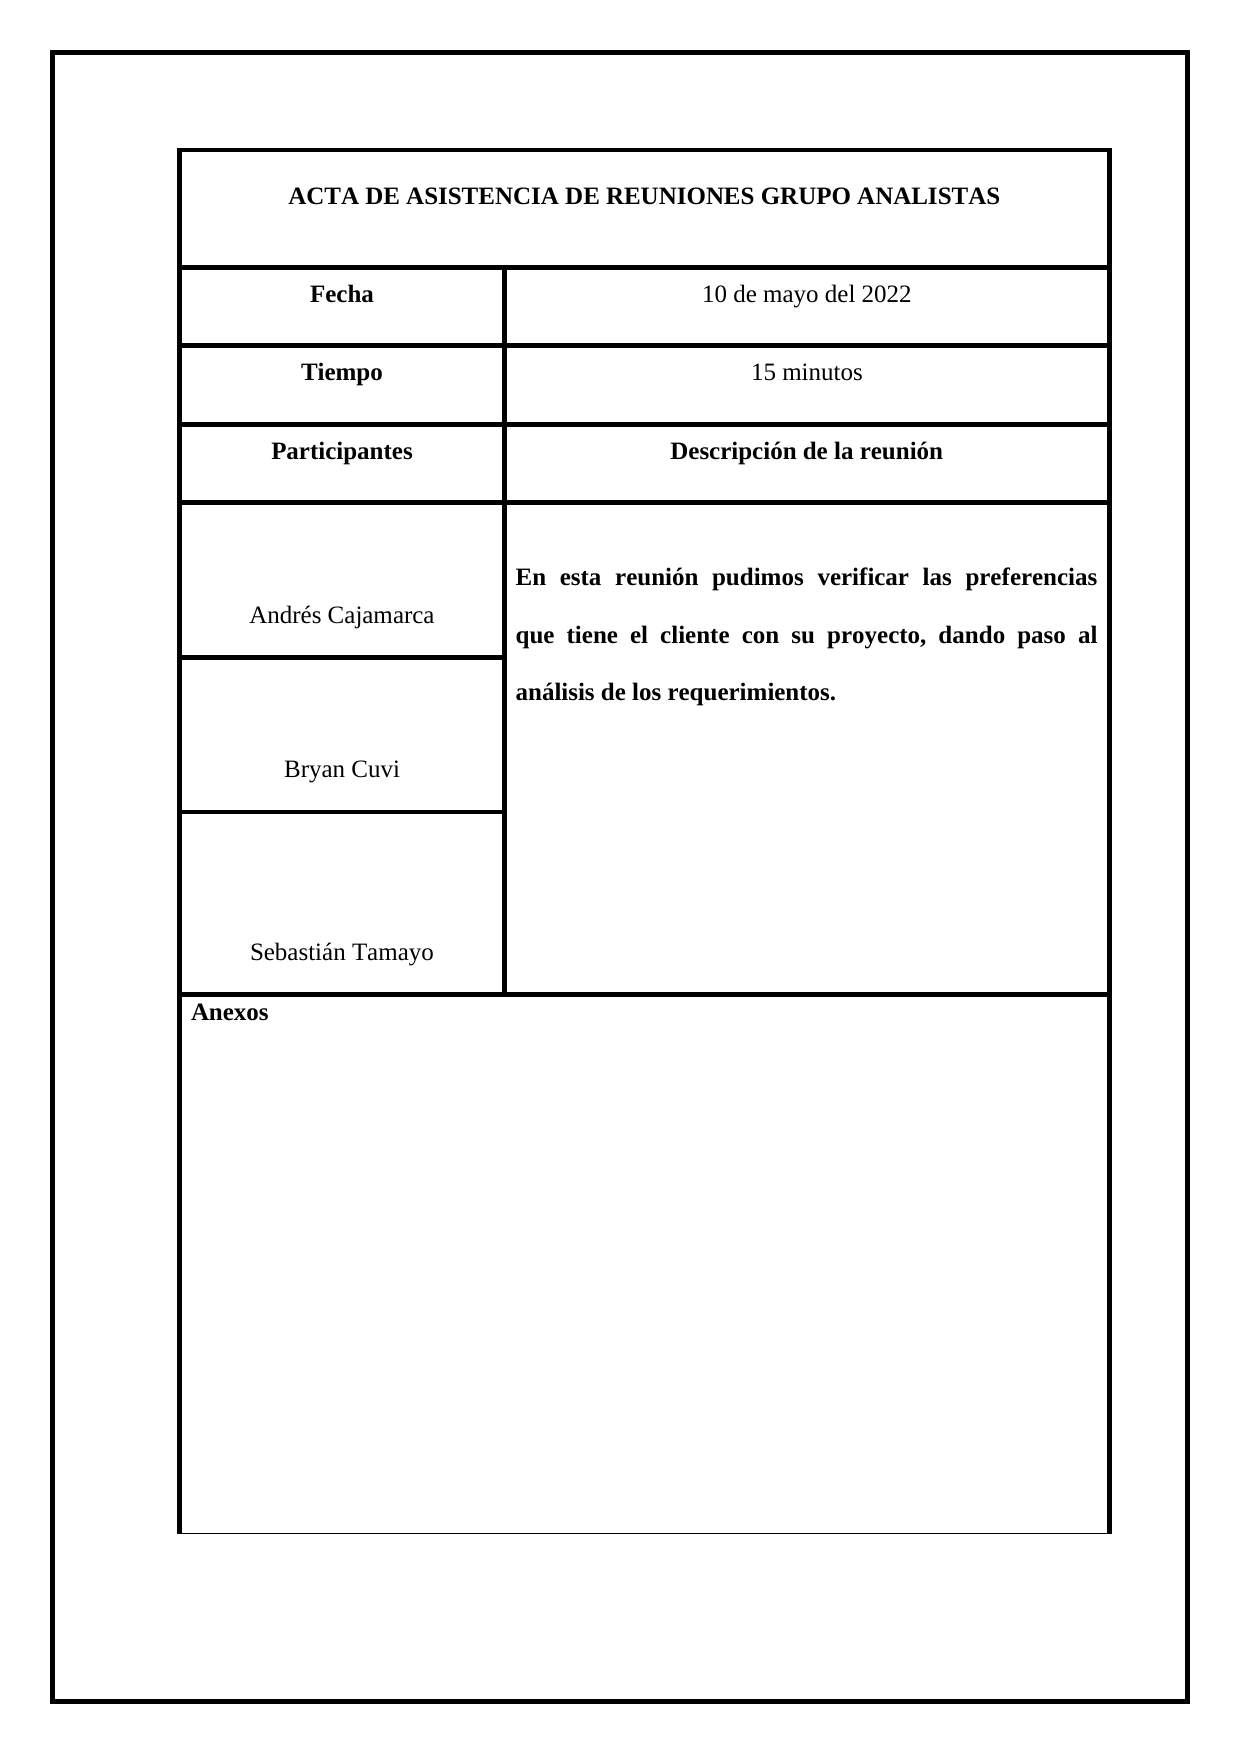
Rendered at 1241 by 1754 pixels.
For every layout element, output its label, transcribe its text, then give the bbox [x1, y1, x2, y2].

table_header ACTA DE ASISTENCIA DE REUNIONES GRUPO ANALISTAS [182, 152, 1107, 265]
table_cell Bryan Cuvi [182, 660, 502, 809]
table_cell Andrés Cajamarca [182, 505, 502, 655]
table_cell Fecha [182, 270, 502, 343]
table_cell En esta reunión pudimos verificar las preferencias que tiene el cliente con su proyecto, dando paso al análisis de los requerimientos. [507, 505, 1107, 992]
table_cell 10 de mayo del 2022 [507, 270, 1107, 343]
table_cell Sebastián Tamayo [182, 814, 502, 992]
table_cell 15 minutos [507, 348, 1107, 422]
table_cell Descripción de la reunión [507, 427, 1107, 500]
table_cell Participantes [182, 427, 502, 500]
table_cell Tiempo [182, 348, 502, 422]
table_cell Anexos [182, 997, 1107, 1533]
